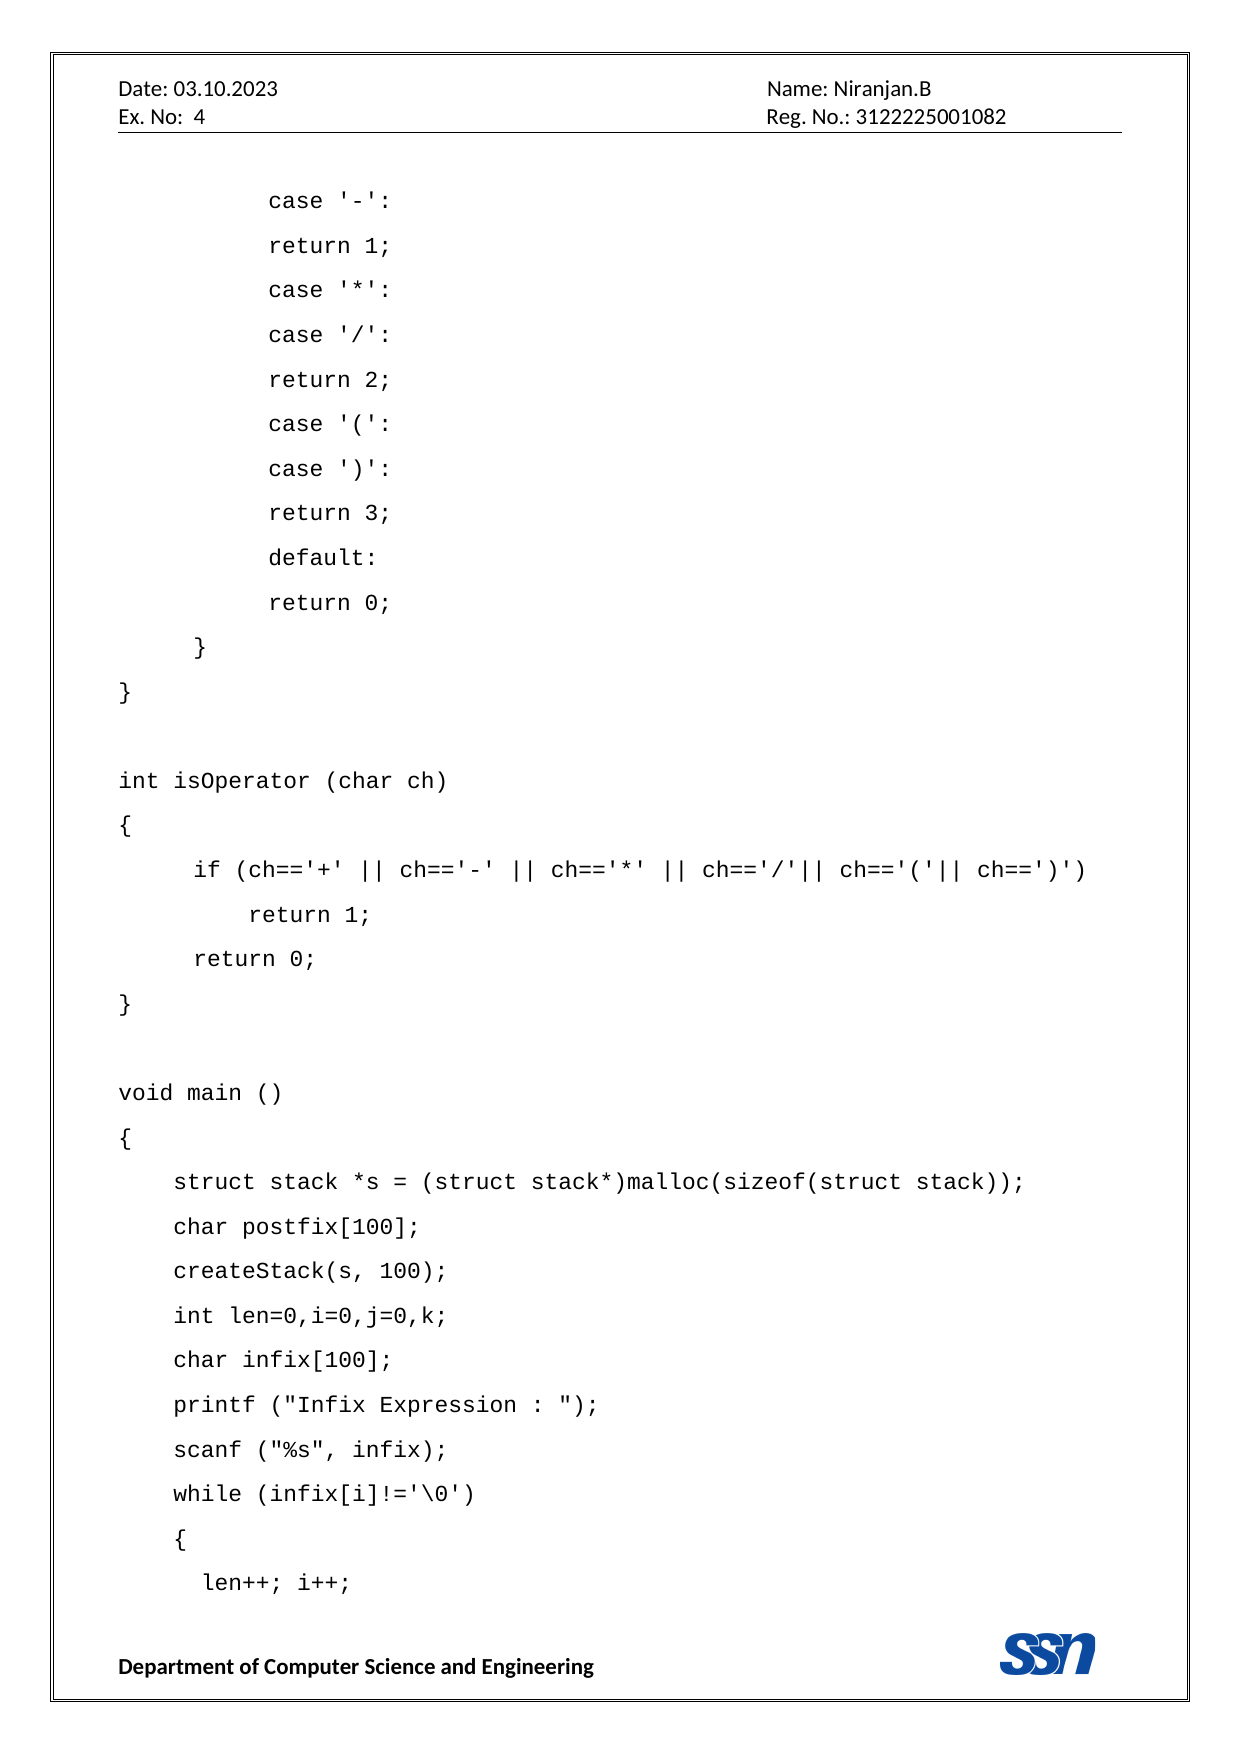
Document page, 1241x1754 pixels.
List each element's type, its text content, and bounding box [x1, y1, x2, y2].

text return 0; [118, 947, 1122, 973]
text if (ch=='+' || ch=='-' || ch=='*' || ch=='/'|| ch=='('|| ch==')') [118, 858, 1122, 884]
text while (infix[i]!='\0') [118, 1482, 1122, 1508]
text return 2; [118, 368, 1122, 394]
text case '/': [118, 323, 1122, 349]
text return 1; [118, 234, 1122, 260]
text printf ("Infix Expression : "); [118, 1393, 1122, 1419]
text case '-': [118, 189, 1122, 216]
text { [118, 1126, 1122, 1152]
text } [118, 635, 1122, 661]
text default: [118, 546, 1122, 572]
text case '(': [118, 412, 1122, 438]
text char postfix[100]; [118, 1215, 1122, 1241]
text char infix[100]; [118, 1349, 1122, 1375]
text return 0; [118, 591, 1122, 617]
text case ')': [118, 457, 1122, 483]
picture [1000, 1633, 1096, 1675]
text struct stack *s = (struct stack*)malloc(sizeof(struct stack)); [118, 1170, 1122, 1196]
text } [118, 680, 1122, 706]
text case '*': [118, 279, 1122, 305]
text } [118, 992, 1122, 1018]
text createStack(s, 100); [118, 1259, 1122, 1286]
text { [118, 1527, 1122, 1553]
text return 1; [118, 903, 1122, 929]
text scanf ("%s", infix); [118, 1438, 1122, 1464]
text int len=0,i=0,j=0,k; [118, 1304, 1122, 1330]
text { [118, 814, 1122, 840]
text void main () [118, 1081, 1122, 1107]
text len++; i++; [118, 1572, 1122, 1598]
text return 3; [118, 502, 1122, 528]
text int isOperator (char ch) [118, 769, 1122, 795]
